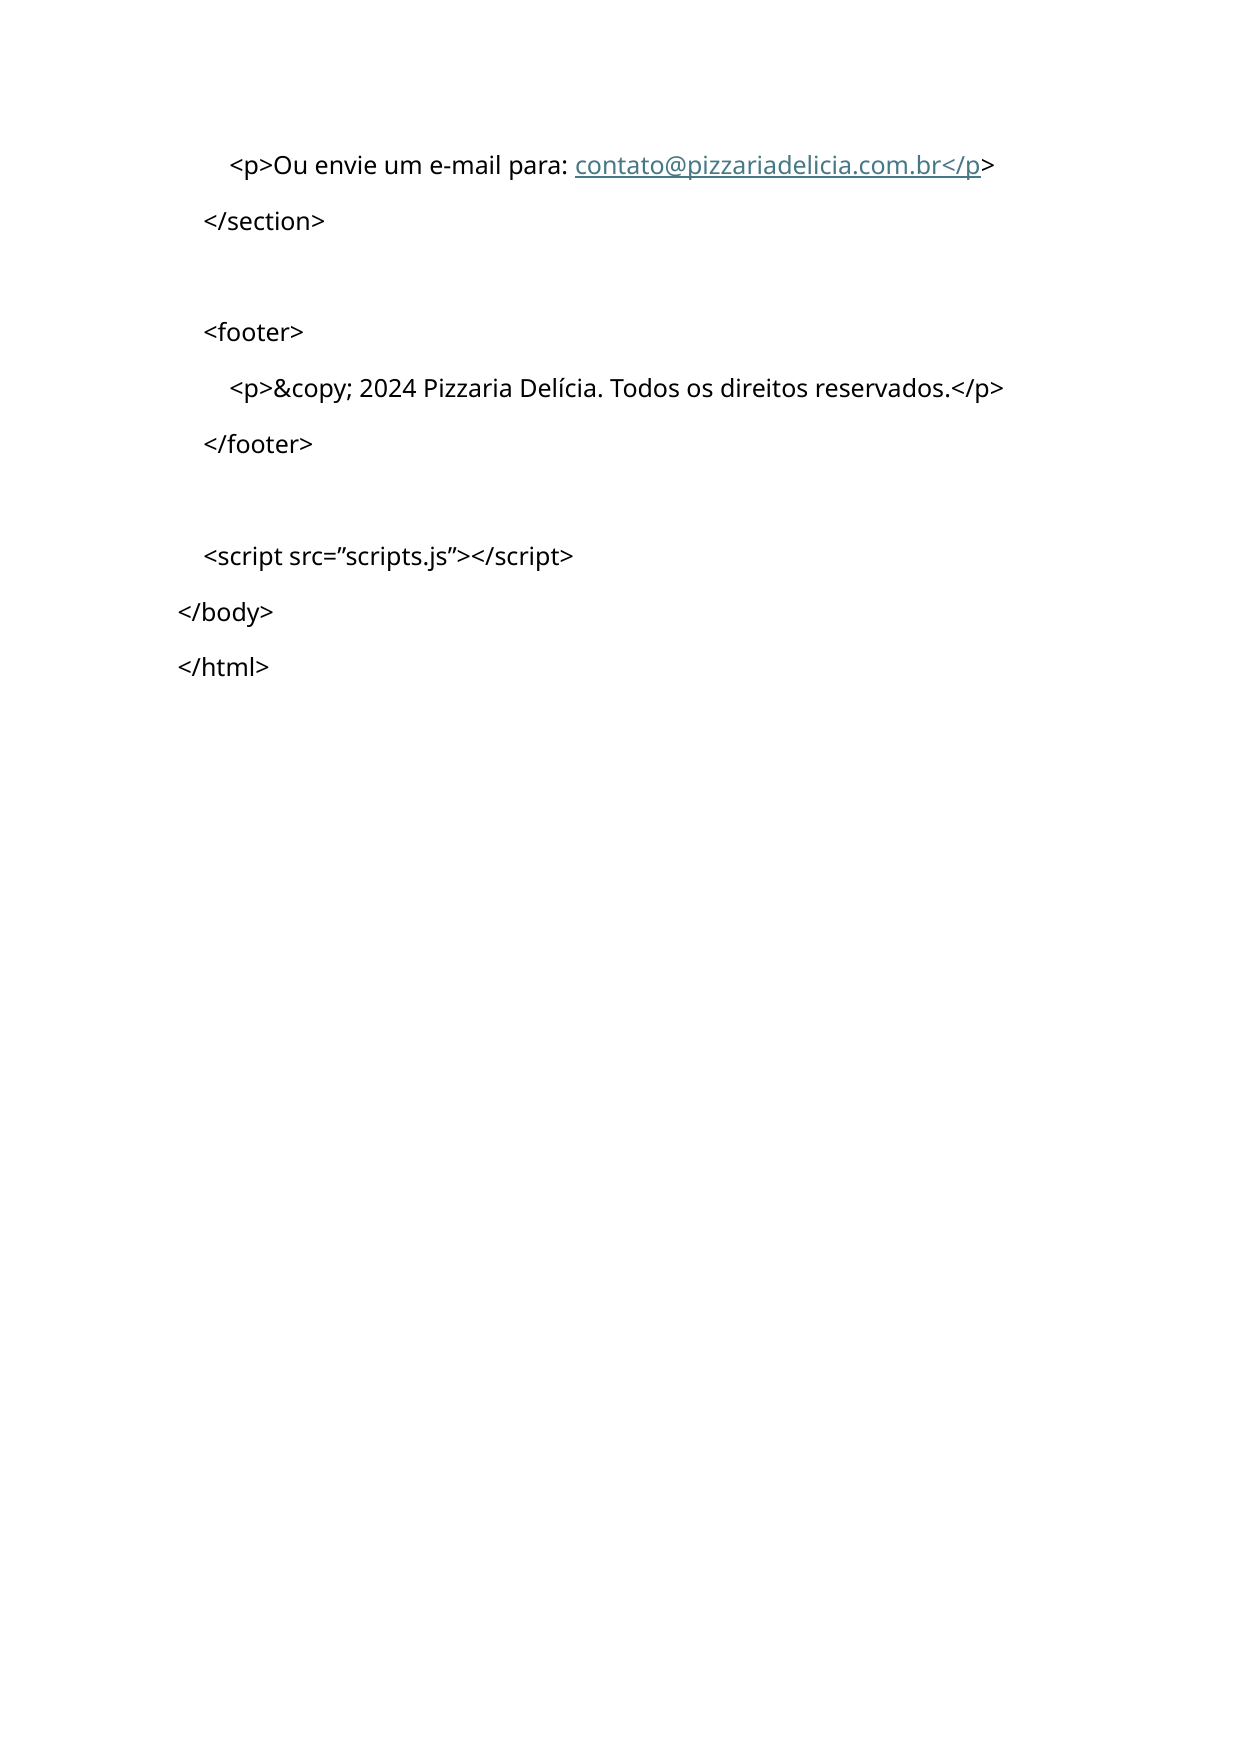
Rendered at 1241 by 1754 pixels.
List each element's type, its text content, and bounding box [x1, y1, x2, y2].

text <p>&copy; 2024 Pizzaria Delícia. Todos os direitos reservados.</p> [177, 371, 1063, 405]
text </section> [177, 203, 1063, 237]
text </html> [177, 650, 1063, 684]
text <p>Ou envie um e-mail para: contato@pizzariadelicia.com.br</p> [177, 148, 1063, 182]
text <footer> [177, 315, 1063, 349]
text </body> [177, 594, 1063, 628]
text </footer> [177, 427, 1063, 461]
text <script src=”scripts.js”></script> [177, 538, 1063, 572]
